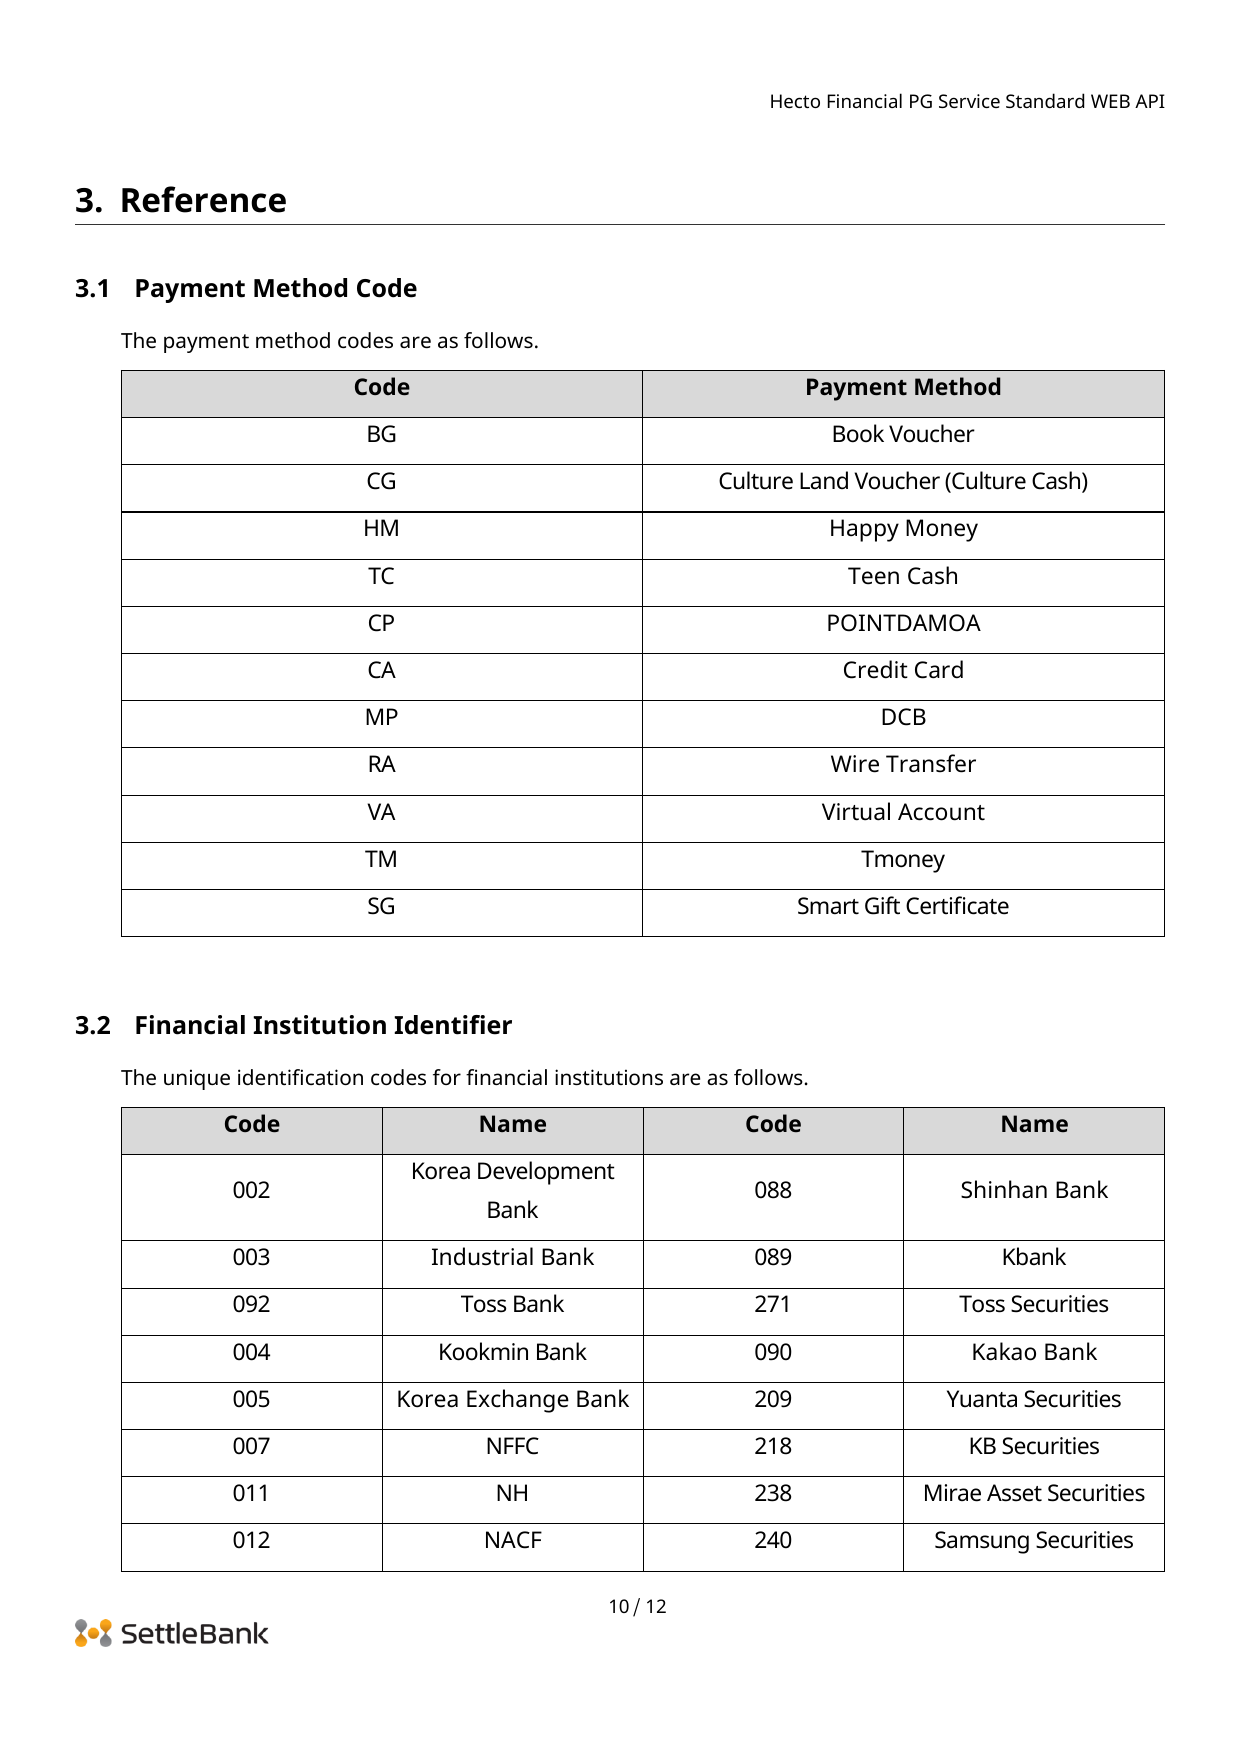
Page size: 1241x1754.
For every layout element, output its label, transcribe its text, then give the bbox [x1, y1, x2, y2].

table_cell NFFC [383, 1430, 643, 1476]
table_header Name [383, 1108, 643, 1154]
table_cell 005 [122, 1383, 382, 1429]
subtitle Payment Method Code [75, 271, 1165, 305]
table_cell TC [122, 560, 642, 606]
text The payment method codes are as follows. [121, 326, 1165, 354]
table_cell DCB [643, 701, 1164, 747]
table_cell CP [122, 607, 642, 653]
table_cell 002 [122, 1155, 382, 1240]
table_cell Virtual Account [643, 796, 1164, 842]
table_cell 011 [122, 1477, 382, 1523]
table_cell Kbank [904, 1241, 1164, 1287]
table_cell Mirae Asset Securities [904, 1477, 1164, 1523]
table_cell Korea Exchange Bank [383, 1383, 643, 1429]
table_cell 090 [644, 1336, 903, 1382]
table_header Code [122, 371, 642, 417]
table_cell Happy Money [643, 513, 1164, 558]
table_cell SG [122, 890, 642, 936]
table_cell 004 [122, 1336, 382, 1382]
table_cell 003 [122, 1241, 382, 1287]
table_cell Culture Land Voucher (Culture Cash) [643, 465, 1164, 511]
table_cell POINTDAMOA [643, 607, 1164, 653]
table_cell VA [122, 796, 642, 842]
table_header Code [122, 1108, 382, 1154]
table_cell Industrial Bank [383, 1241, 643, 1287]
table_cell Credit Card [643, 654, 1164, 700]
table_header Code [644, 1108, 903, 1154]
table_header Name [904, 1108, 1164, 1154]
table_cell Korea Development Bank [383, 1155, 643, 1240]
table_cell Smart Gift Certificate [643, 890, 1164, 936]
table_cell NACF [383, 1524, 643, 1571]
table_cell Teen Cash [643, 560, 1164, 606]
table_cell 088 [644, 1155, 903, 1240]
table_cell Kakao Bank [904, 1336, 1164, 1382]
table_cell RA [122, 748, 642, 794]
table_cell 271 [644, 1289, 903, 1334]
table_cell Kookmin Bank [383, 1336, 643, 1382]
table_cell 240 [644, 1524, 903, 1571]
picture [75, 1619, 269, 1647]
table_cell Shinhan Bank [904, 1155, 1164, 1240]
table_cell HM [122, 513, 642, 558]
table_cell CG [122, 465, 642, 511]
table_cell 092 [122, 1289, 382, 1334]
table_cell CA [122, 654, 642, 700]
table_cell Tmoney [643, 843, 1164, 889]
table_cell Toss Securities [904, 1289, 1164, 1334]
table_cell 089 [644, 1241, 903, 1287]
table_cell Yuanta Securities [904, 1383, 1164, 1429]
table_cell 238 [644, 1477, 903, 1523]
table_cell Samsung Securities [904, 1524, 1164, 1571]
table_cell 007 [122, 1430, 382, 1476]
table_header Payment Method [643, 371, 1164, 417]
table_cell Toss Bank [383, 1289, 643, 1334]
table_cell TM [122, 843, 642, 889]
text The unique identification codes for financial institutions are as follows. [121, 1063, 1165, 1091]
table_cell 012 [122, 1524, 382, 1571]
table_cell Book Voucher [643, 418, 1164, 464]
table_cell KB Securities [904, 1430, 1164, 1476]
table_cell 209 [644, 1383, 903, 1429]
table_cell NH [383, 1477, 643, 1523]
subtitle Financial Institution Identifier [75, 1008, 1165, 1042]
table_cell Wire Transfer [643, 748, 1164, 794]
table_cell 218 [644, 1430, 903, 1476]
table_cell BG [122, 418, 642, 464]
subtitle Reference [75, 177, 1165, 224]
table_cell MP [122, 701, 642, 747]
